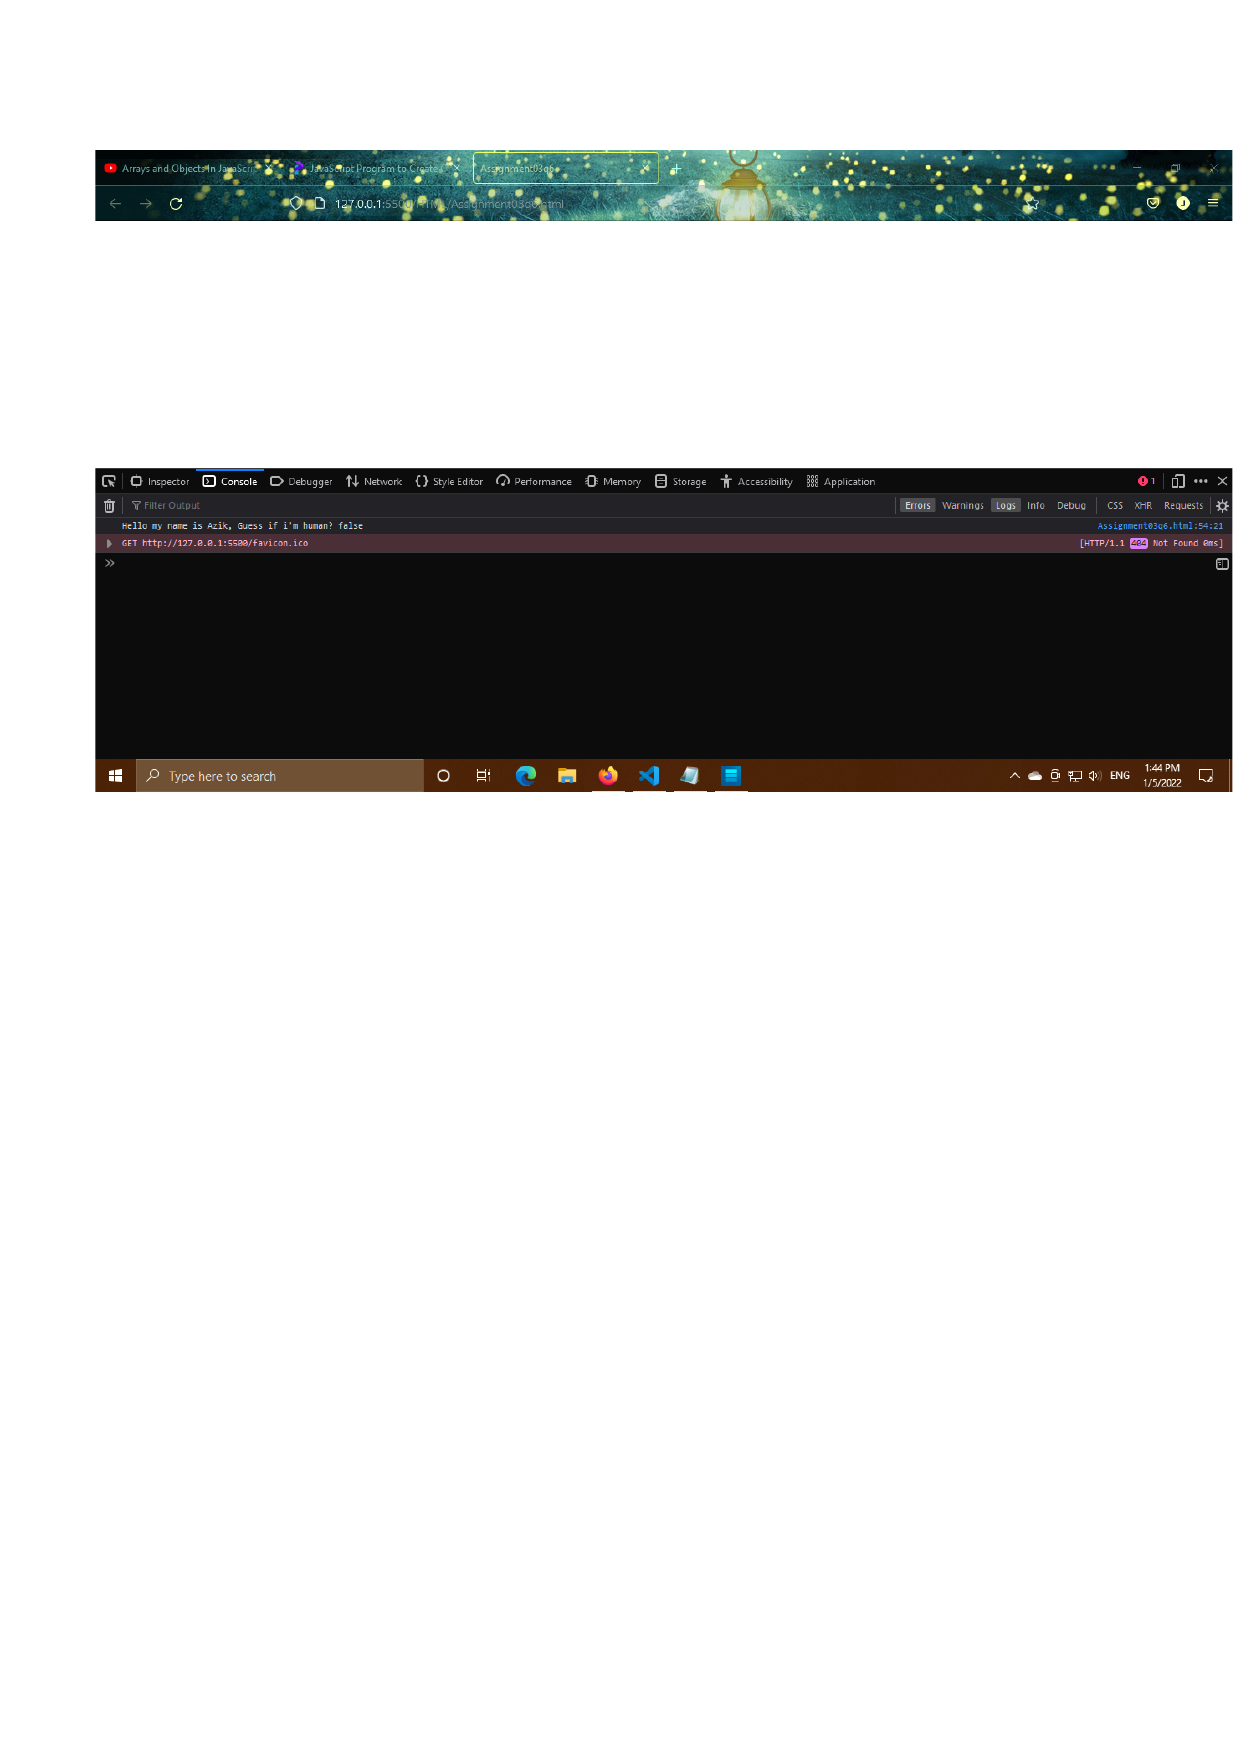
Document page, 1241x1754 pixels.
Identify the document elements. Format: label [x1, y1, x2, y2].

picture [95, 150, 1233, 792]
